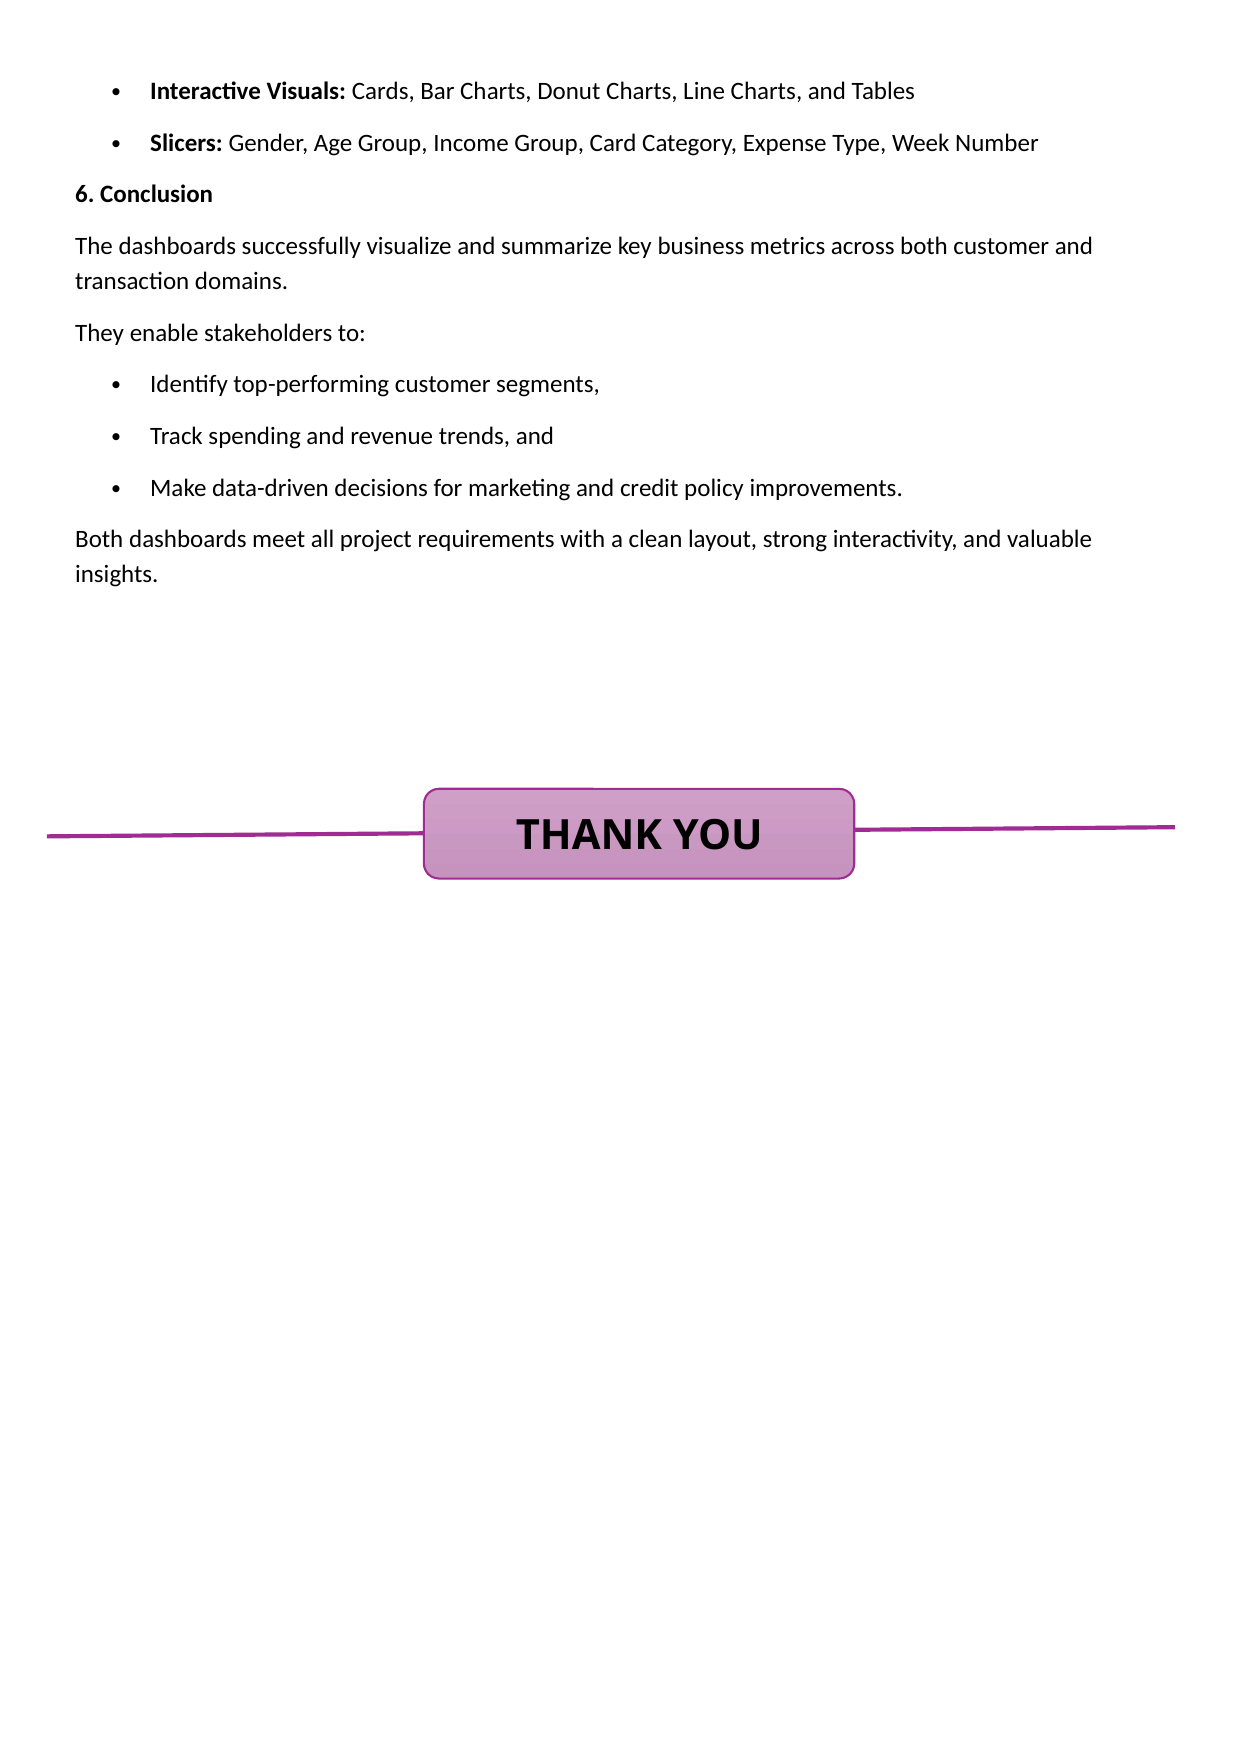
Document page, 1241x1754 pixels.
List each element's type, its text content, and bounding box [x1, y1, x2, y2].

list Track spending and revenue trends, and [112, 420, 1165, 451]
list Identify top-performing customer segments, [112, 368, 1165, 399]
text The dashboards successfully visualize and summarize key business metrics across both customer and transaction domains. [75, 230, 1165, 296]
list Make data-driven decisions for marketing and credit policy improvements. [112, 472, 1165, 502]
list Interactive Visuals: Cards, Bar Charts, Donut Charts, Line Charts, and Tables [112, 75, 1165, 106]
text 6. Conclusion [75, 178, 1165, 209]
text They enable stakeholders to: [75, 317, 1165, 347]
text Both dashboards meet all project requirements with a clean layout, strong interactivity, and valuable insights. [75, 523, 1165, 589]
list Slicers: Gender, Age Group, Income Group, Card Category, Expense Type, Week Number [112, 127, 1165, 157]
